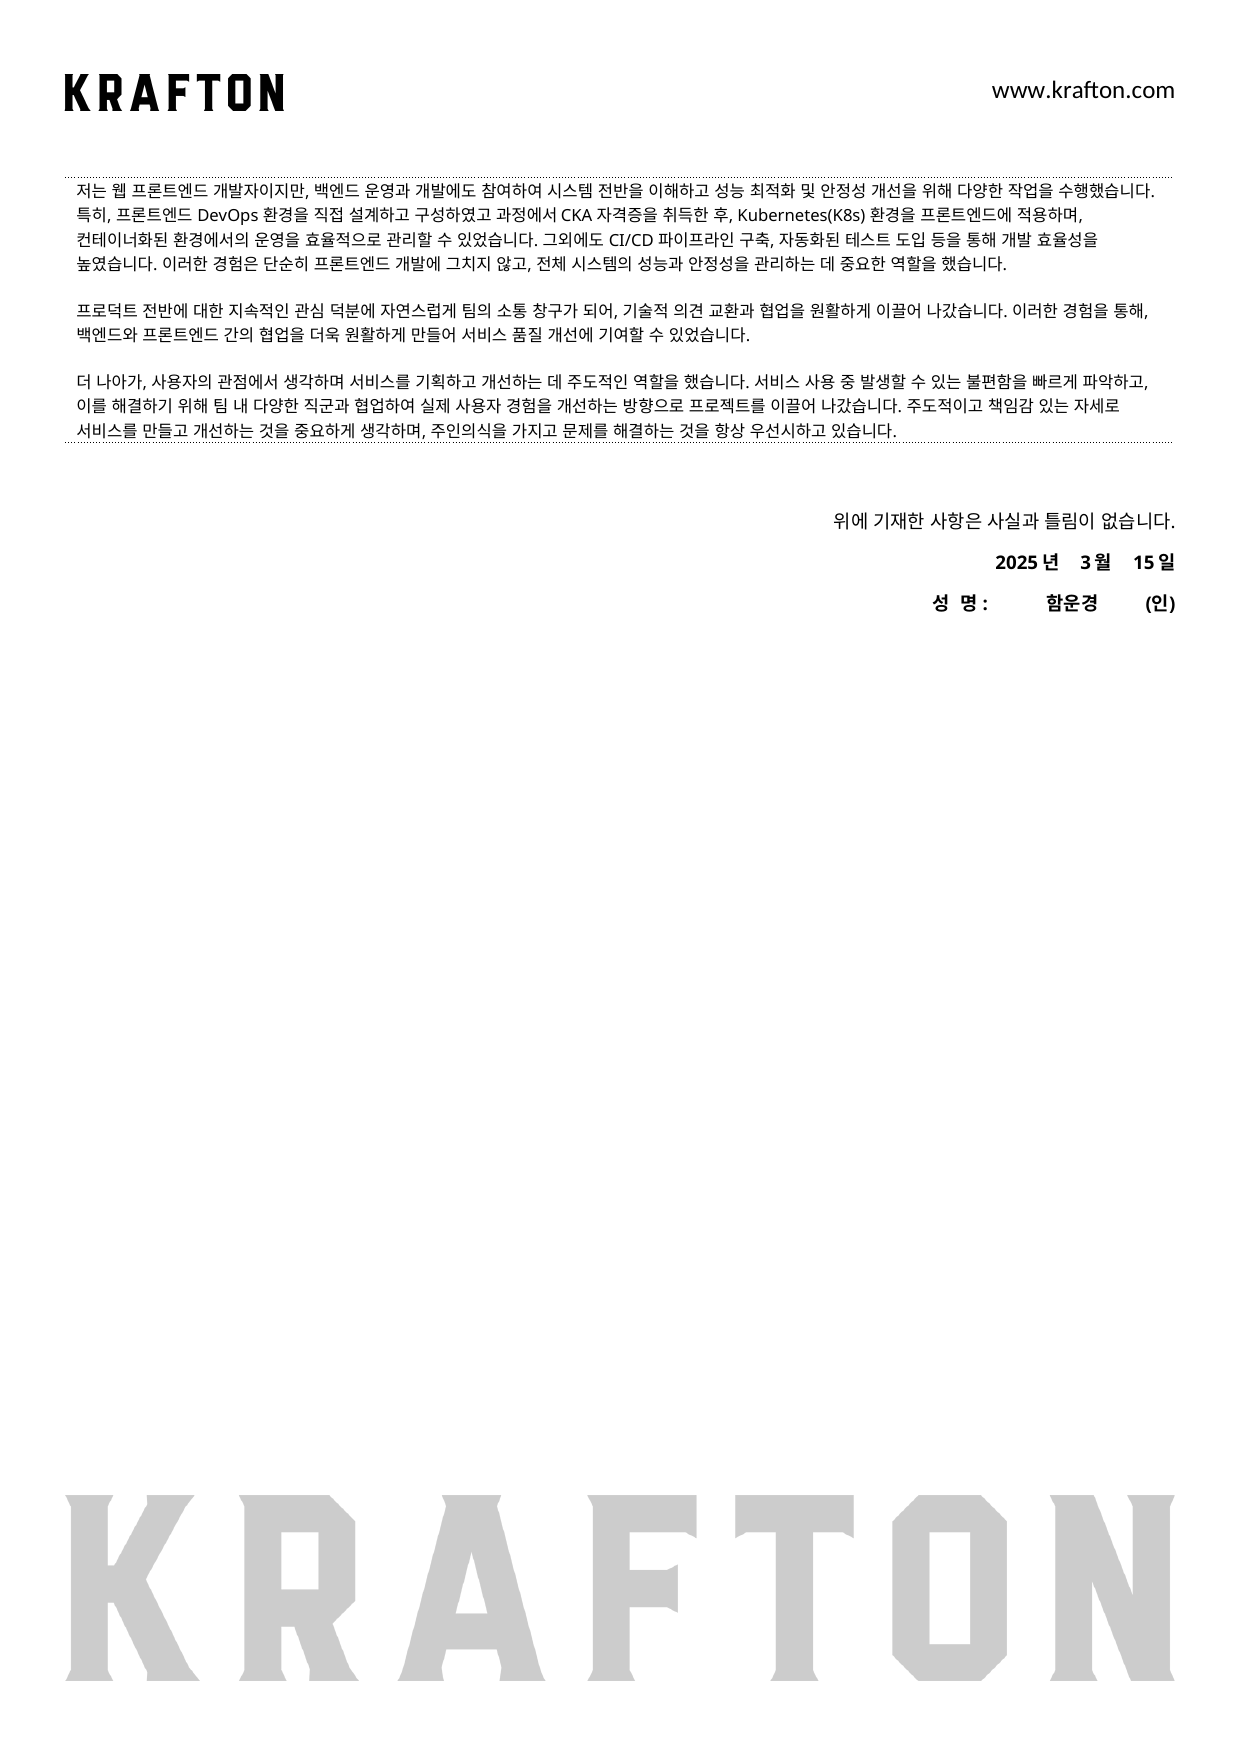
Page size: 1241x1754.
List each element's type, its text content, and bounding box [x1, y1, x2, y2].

text 성 명 : 함운경 (인) [83, 588, 1175, 616]
picture [65, 1495, 1175, 1681]
text 2025년 3월 15일 [83, 548, 1175, 575]
text 위에 기재한 사항은 사실과 틀림이 없습니다. [83, 507, 1175, 534]
table_cell 저는 웹 프론트엔드 개발자이지만, 백엔드 운영과 개발에도 참여하여 시스템 전반을 이해하고 성능 최적화 및 안정성 개선을 위해 다양한 작업을 수행했습니다. 특히, 프론트엔드 DevOps 환경을 직접 설계하고 구성하였고 과정에서CKA 자격증을 취득한 후, Kubernetes(K8s) 환경을 프론트엔드에 적용하며, 컨테이너화된 환경에서의 운영을 효율적으로 관리할 수 있었습니다. 그외에도 CI/CD 파이프라인 구축, 자동화된 테스트 도입 등을 통해 개발 효율성을 높였습니다. 이러한 경험은 단순히 프론트엔드 개발에 그치지 않고, 전체 시스템의 성능과 안정성을 관리하는 데 중요한 역할을 했습니다. 프로덕트 전반에 대한 지속적인 관심 덕분에 자연스럽게 팀의 소통 창구가 되어, 기술적 의견 교환과 협업을 원활하게 이끌어 나갔습니다. 이러한 경험을 통해, 백엔드와 프론트엔드 간의 협업을 더욱 원활하게 만들어 서비스 품질 개선에 기여할 수 있었습니다. 더 나아가, 사용자의 관점에서 생각하며 서비스를 기획하고 개선하는 데 주도적인 역할을 했습니다. 서비스 사용 중 발생할 수 있는 불편함을 빠르게 파악하고, 이를 해결하기 위해 팀 내 다양한 직군과 협업하여 실제 사용자 경험을 개선하는 방향으로 프로젝트를 이끌어 나갔습니다. 주도적이고 책임감 있는 자세로 서비스를 만들고 개선하는 것을 중요하게 생각하며, 주인의식을 가지고 문제를 해결하는 것을 항상 우선시하고 있습니다. [65, 177, 1173, 442]
picture [64, 74, 284, 111]
